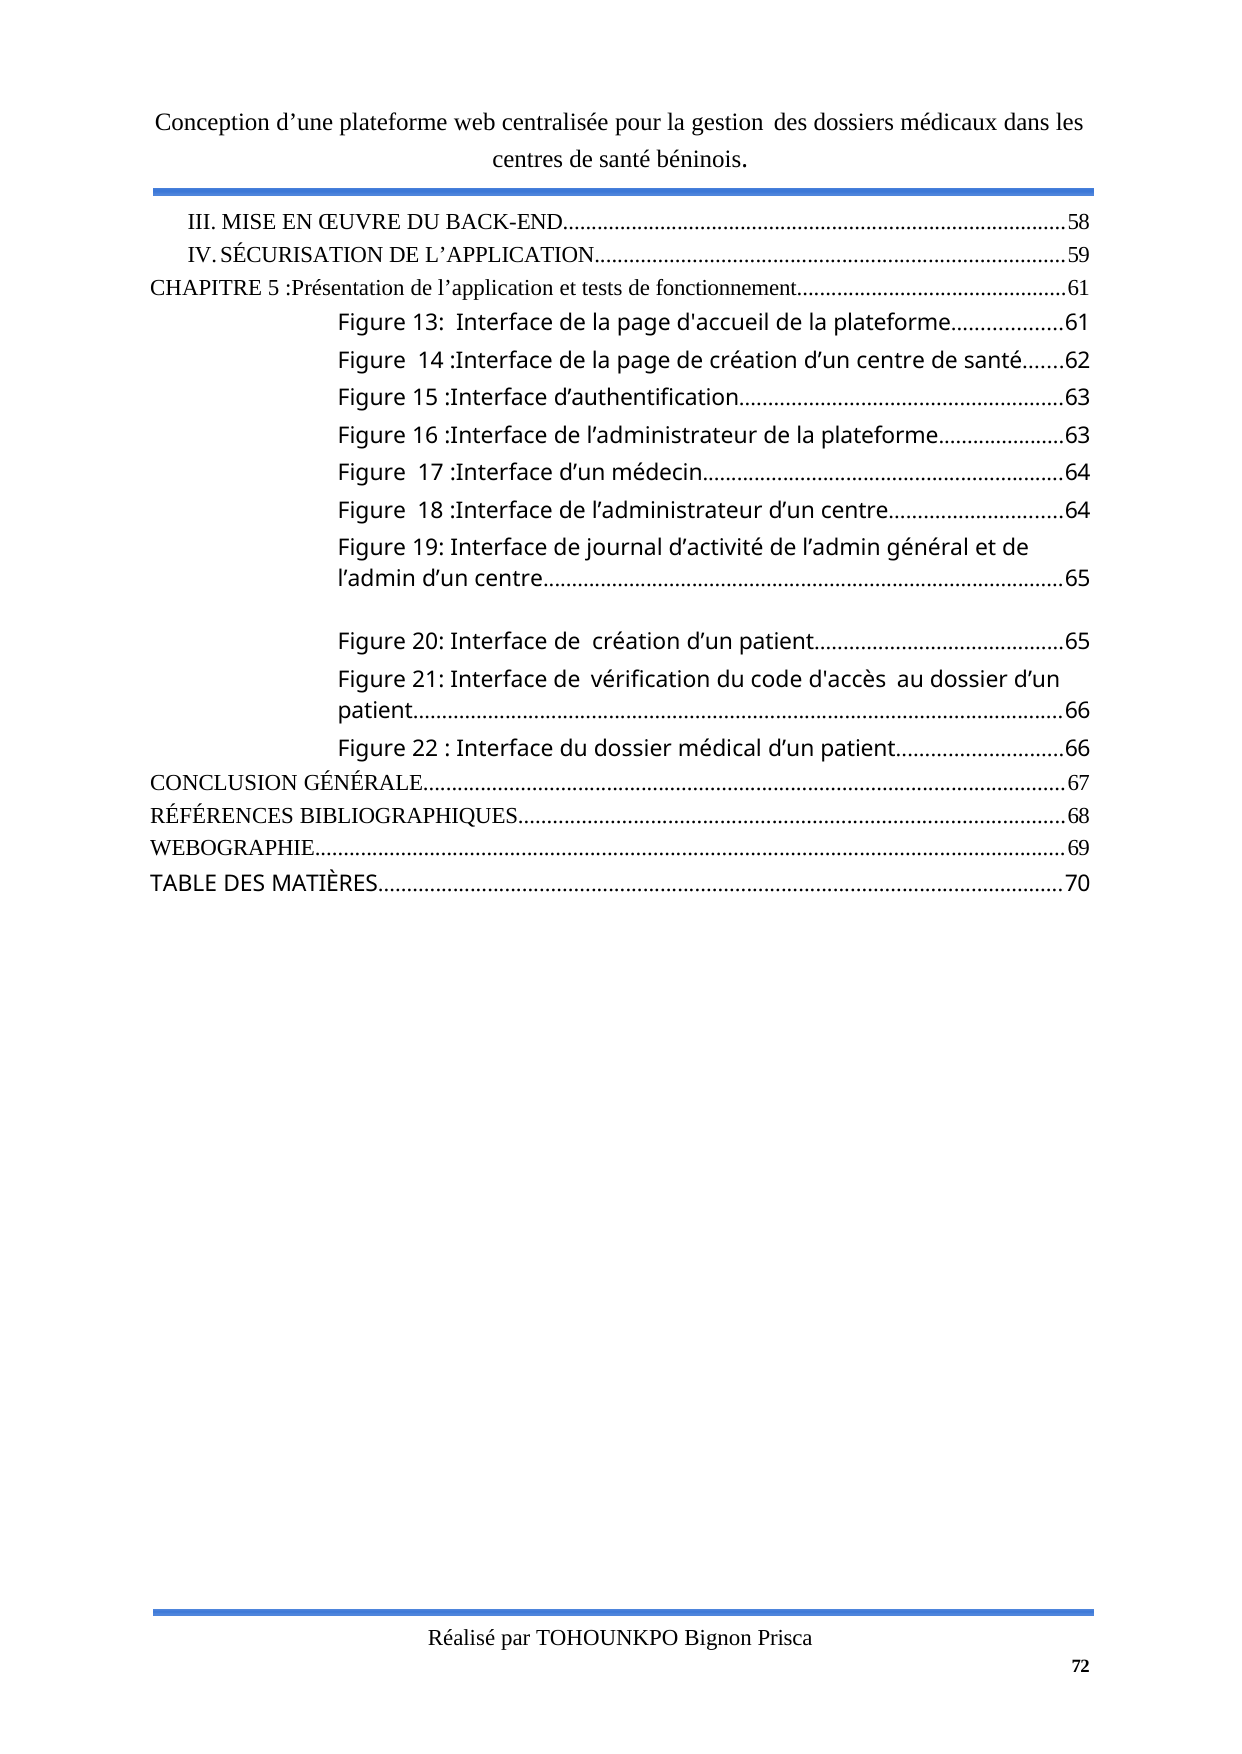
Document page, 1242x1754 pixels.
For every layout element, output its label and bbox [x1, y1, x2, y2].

picture [153, 1609, 1094, 1616]
picture [153, 188, 1094, 196]
